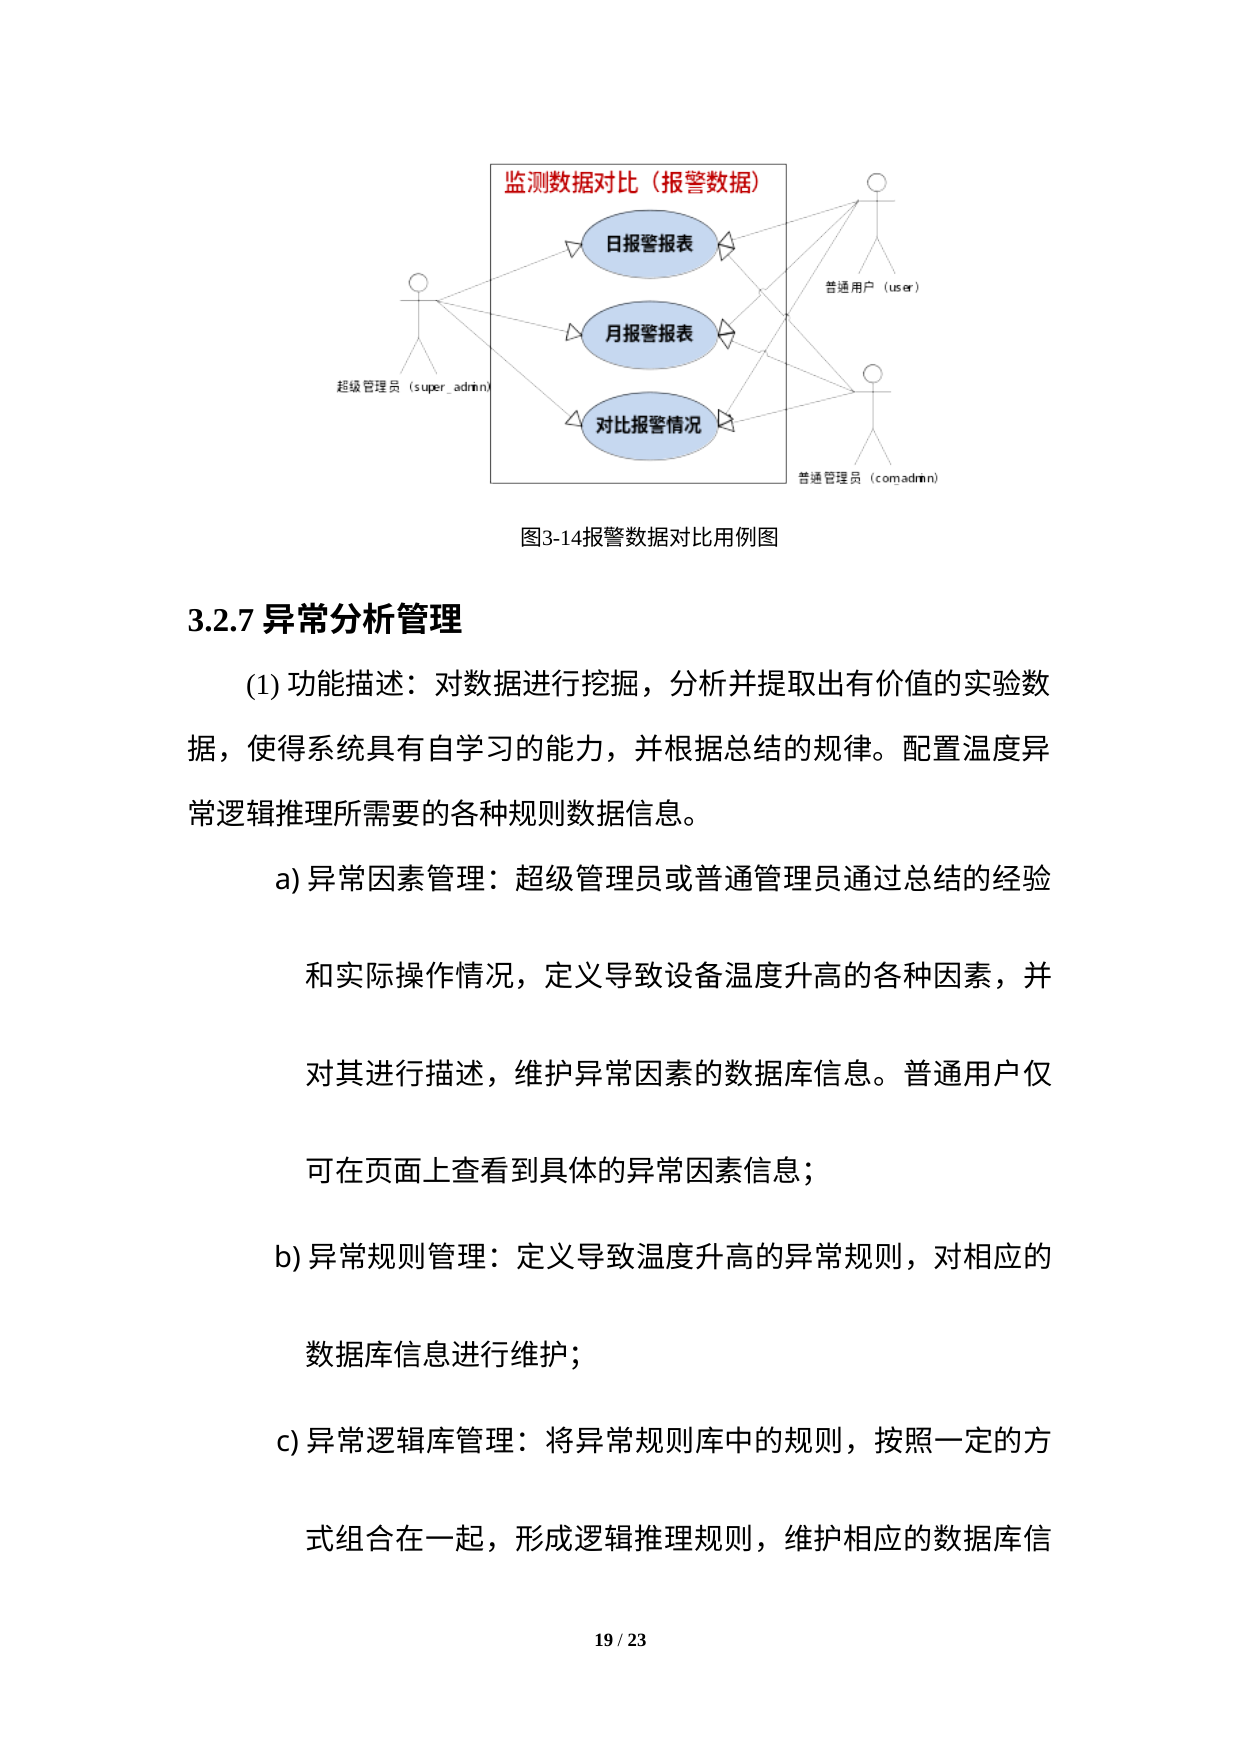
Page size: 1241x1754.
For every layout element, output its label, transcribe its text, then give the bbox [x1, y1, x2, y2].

list 图3-14报警数据对比用例图 [246, 519, 1053, 552]
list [291, 1406, 1053, 1569]
list 异常因素管理：超级管理员或普通管理员通过总结的经验和实际操作情况，定义导致设备温度升高的各种因素，并对其进行描述，维护异常因素的数据库信息。普通用户仅可在页面上查看到具体的异常因素信息； [291, 844, 1053, 1202]
list 异常规则管理：定义导致温度升高的异常规则，对相应的数据库信息进行维护； [291, 1223, 1053, 1385]
list 功能描述：对数据进行挖掘，分析并提取出有价值的实验数据，使得系统具有自学习的能力，并根据总结的规律。配置温度异常逻辑推理所需要的各种规则数据信息。 [187, 649, 1053, 844]
subtitle 异常分析管理 [187, 584, 1053, 649]
